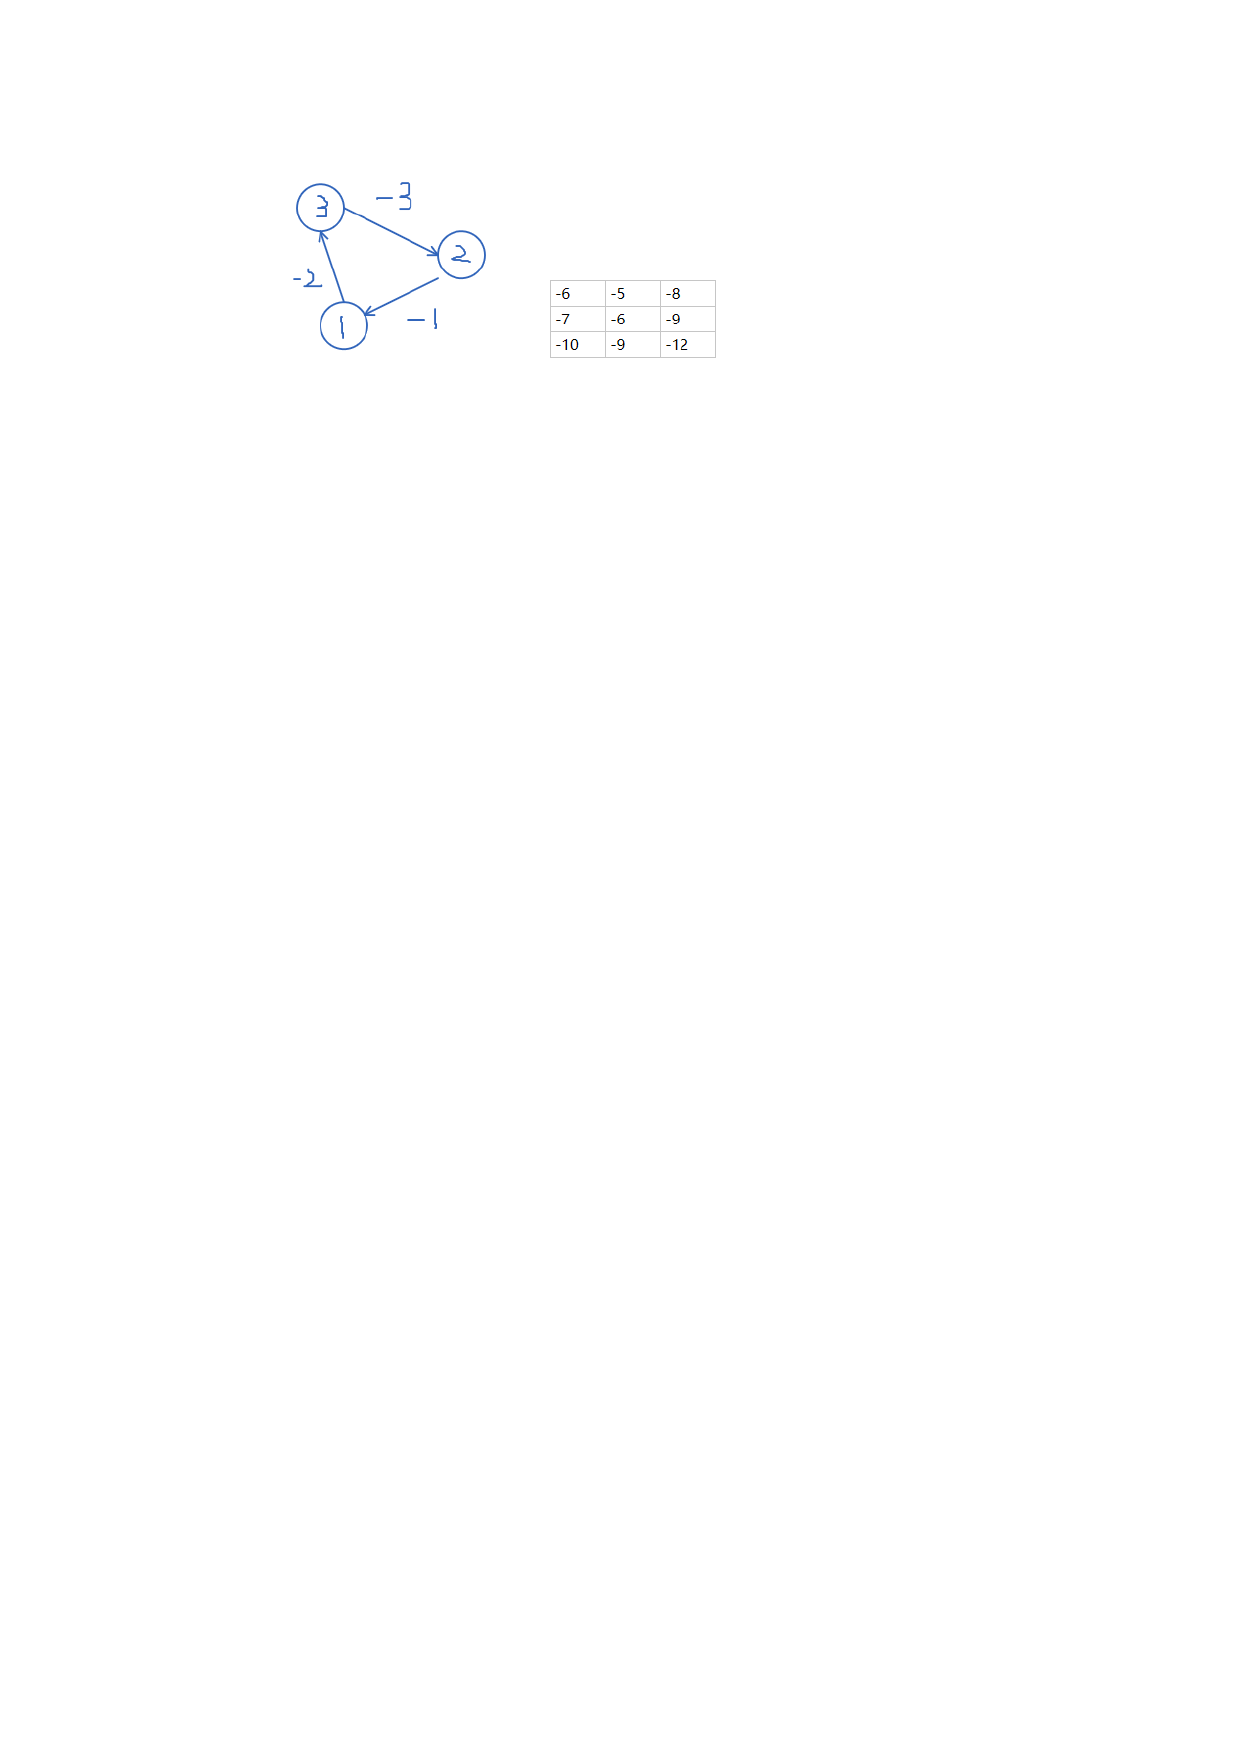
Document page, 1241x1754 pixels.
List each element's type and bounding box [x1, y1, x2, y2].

picture [275, 162, 727, 377]
